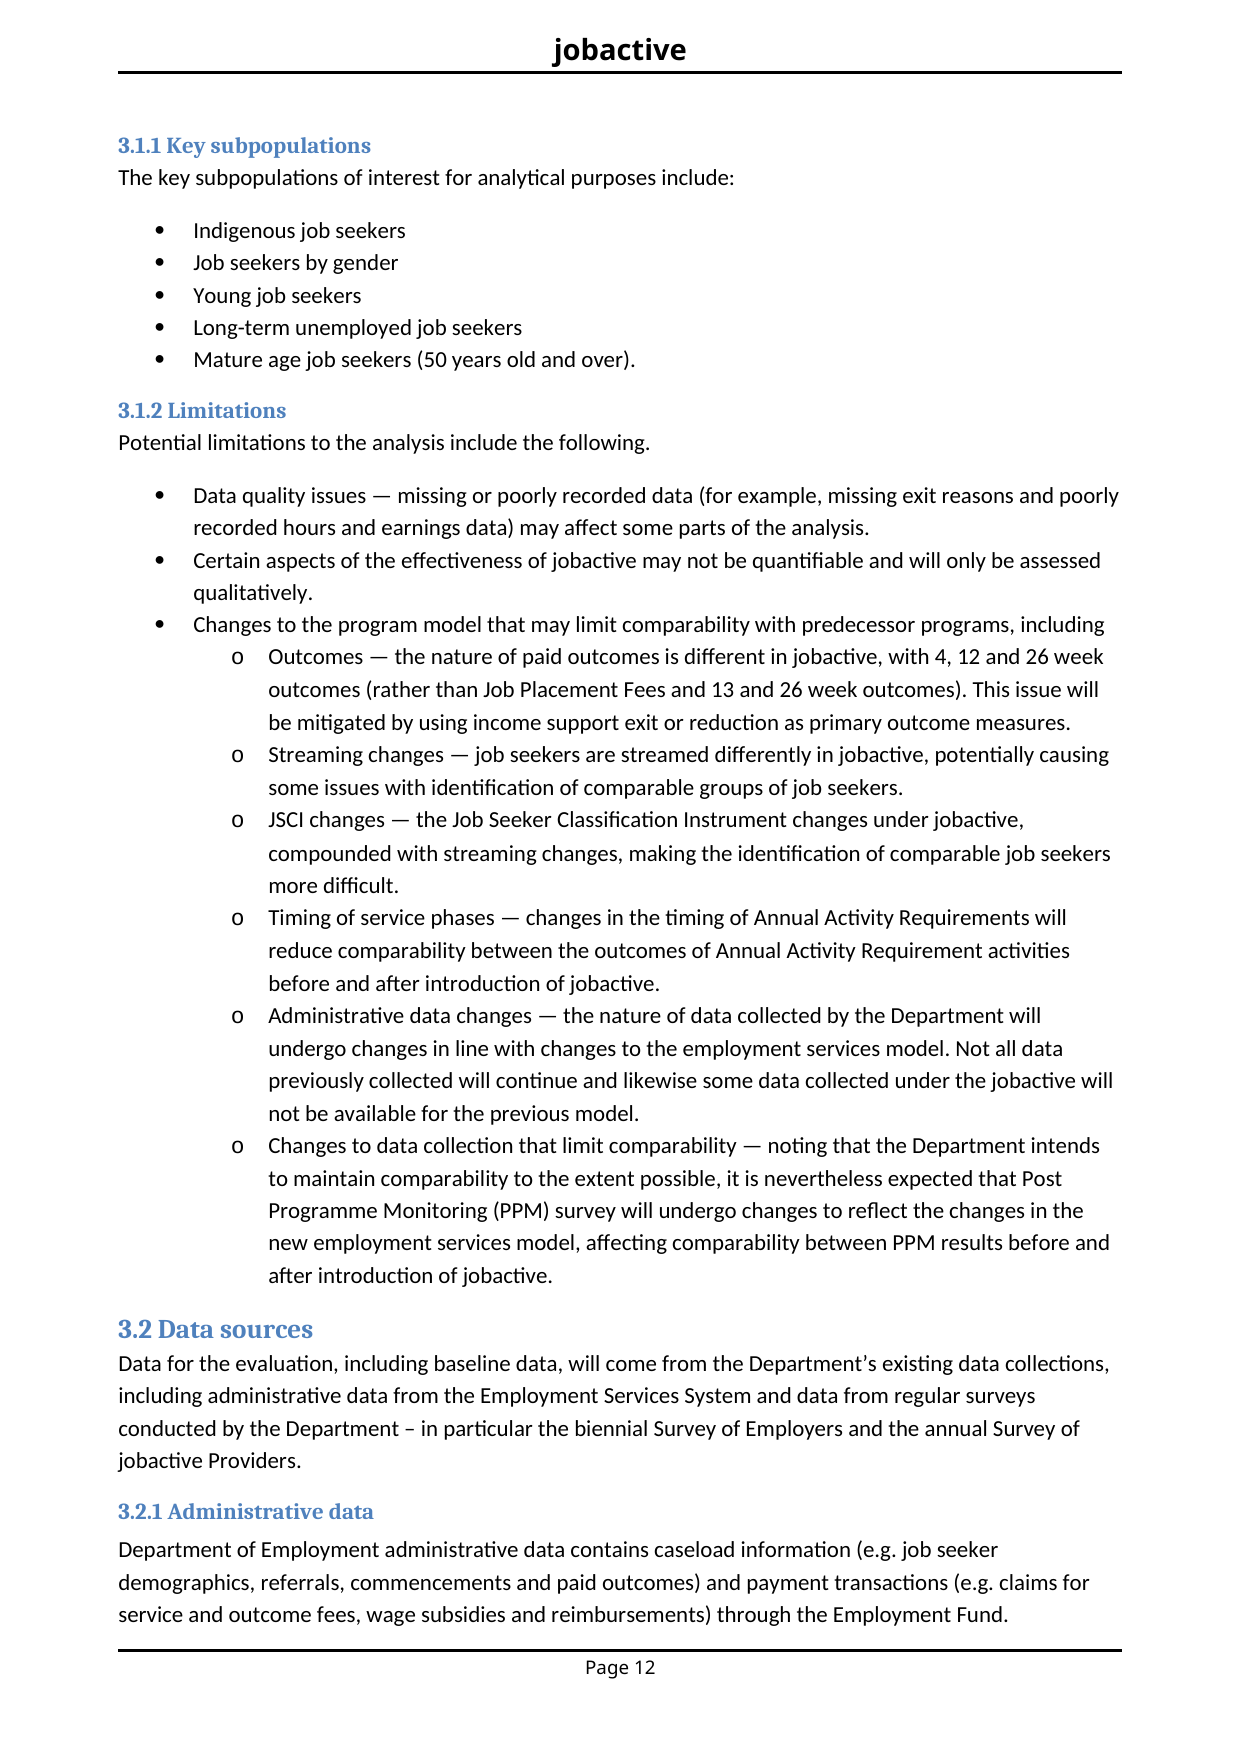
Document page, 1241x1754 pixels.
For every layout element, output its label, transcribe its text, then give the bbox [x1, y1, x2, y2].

list Mature age job seekers (50 years old and over). [156, 345, 1122, 373]
list Administrative data changes — the nature of data collected by the Department will undergo changes in line with changes to the employment services model. Not all data previously collected will continue and likewise some data collected under the jobactive will not be available for the previous model. [231, 1001, 1122, 1127]
text The key subpopulations of interest for analytical purposes include: [118, 163, 1122, 191]
list Job seekers by gender [156, 248, 1122, 277]
list Long-term unemployed job seekers [156, 313, 1122, 341]
list Changes to the program model that may limit comparability with predecessor programs, including [156, 610, 1122, 638]
subtitle 3.1.2 Limitations [118, 398, 1122, 424]
subtitle 3.1.1 Key subpopulations [118, 133, 1122, 159]
list Data quality issues — missing or poorly recorded data (for example, missing exit reasons and poorly recorded hours and earnings data) may affect some parts of the analysis. [156, 481, 1122, 542]
text Data for the evaluation, including baseline data, will come from the Department’s existing data collections, including administrative data from the Employment Services System and data from regular surveys conducted by the Department – in particular the biennial Survey of Employers and the annual Survey of jobactive Providers. [118, 1349, 1122, 1474]
list JSCI changes — the Job Seeker Classification Instrument changes under jobactive, compounded with streaming changes, making the identification of comparable job seekers more difficult. [231, 806, 1122, 899]
list Young job seekers [156, 281, 1122, 309]
list Indigenous job seekers [156, 216, 1122, 244]
list Timing of service phases — changes in the timing of Annual Activity Requirements will reduce comparability between the outcomes of Annual Activity Requirement activities before and after introduction of jobactive. [231, 903, 1122, 997]
list Streaming changes — job seekers are streamed differently in jobactive, potentially causing some issues with identification of comparable groups of job seekers. [231, 740, 1122, 801]
subtitle 3.2 Data sources [118, 1314, 1122, 1345]
text Potential limitations to the analysis include the following. [118, 428, 1122, 456]
list Changes to data collection that limit comparability — noting that the Department intends to maintain comparability to the extent possible, it is nevertheless expected that Post Programme Monitoring (PPM) survey will undergo changes to reflect the changes in the new employment services model, affecting comparability between PPM results before and after introduction of jobactive. [231, 1131, 1122, 1289]
subtitle 3.2.1 Administrative data [118, 1499, 1122, 1525]
text Department of Employment administrative data contains caseload information (e.g. job seeker demographics, referrals, commencements and paid outcomes) and payment transactions (e.g. claims for service and outcome fees, wage subsidies and reimbursements) through the Employment Fund. [118, 1536, 1122, 1628]
list Outcomes — the nature of paid outcomes is different in jobactive, with 4, 12 and 26 week outcomes (rather than Job Placement Fees and 13 and 26 week outcomes). This issue will be mitigated by using income support exit or reduction as primary outcome measures. [231, 642, 1122, 736]
list Certain aspects of the effectiveness of jobactive may not be quantifiable and will only be assessed qualitatively. [156, 546, 1122, 606]
